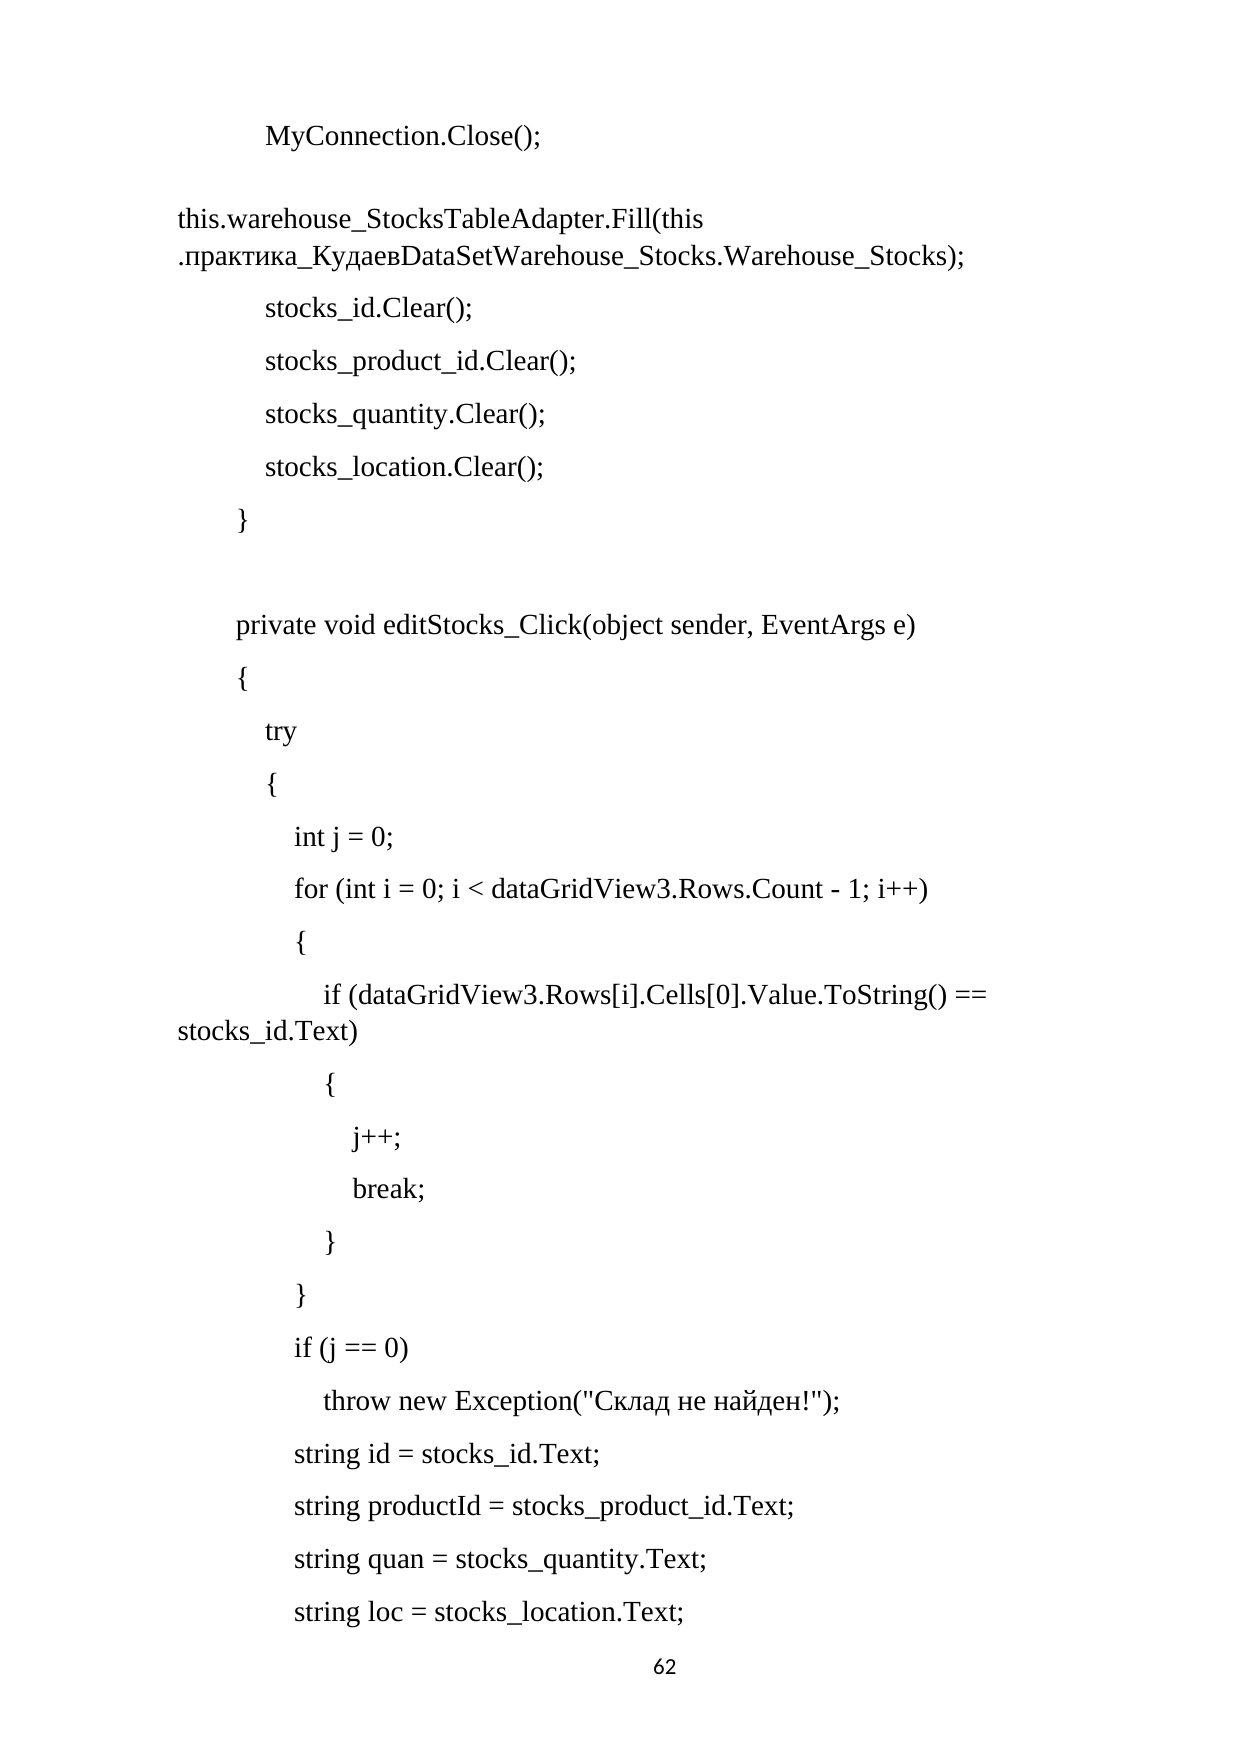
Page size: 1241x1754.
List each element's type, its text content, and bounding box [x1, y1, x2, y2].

text string quan = stocks_quantity.Text; [177, 1541, 1152, 1575]
text } [177, 1277, 1152, 1311]
text string id = stocks_id.Text; [177, 1436, 1152, 1469]
text { [177, 1066, 1152, 1099]
text stocks_location.Clear(); [177, 449, 1152, 482]
text for (int i = 0; i < dataGridView3.Rows.Count - 1; i++) [177, 871, 1152, 905]
text int j = 0; [177, 819, 1152, 852]
text this.warehouse_StocksTableAdapter.Fill(this.практика_КудаевDataSetWarehouse_Stocks.Warehouse_Stocks); [177, 171, 1152, 271]
text if (j == 0) [177, 1330, 1152, 1364]
text string loc = stocks_location.Text; [177, 1594, 1152, 1628]
text private void editStocks_Click(object sender, EventArgs e) [177, 607, 1152, 641]
text { [177, 660, 1152, 694]
text if (dataGridView3.Rows[i].Cells[0].Value.ToString() == stocks_id.Text) [177, 977, 1152, 1047]
text string productId = stocks_product_id.Text; [177, 1488, 1152, 1522]
text j++; [177, 1119, 1152, 1152]
text stocks_product_id.Clear(); [177, 343, 1152, 377]
text } [177, 502, 1152, 535]
text try [177, 713, 1152, 747]
text stocks_quantity.Clear(); [177, 396, 1152, 430]
text throw new Exception("Склад не найден!"); [177, 1383, 1152, 1416]
text { [177, 766, 1152, 799]
text stocks_id.Clear(); [177, 291, 1152, 324]
text { [177, 924, 1152, 958]
text break; [177, 1172, 1152, 1205]
text MyConnection.Close(); [177, 118, 1152, 152]
text } [177, 1224, 1152, 1258]
